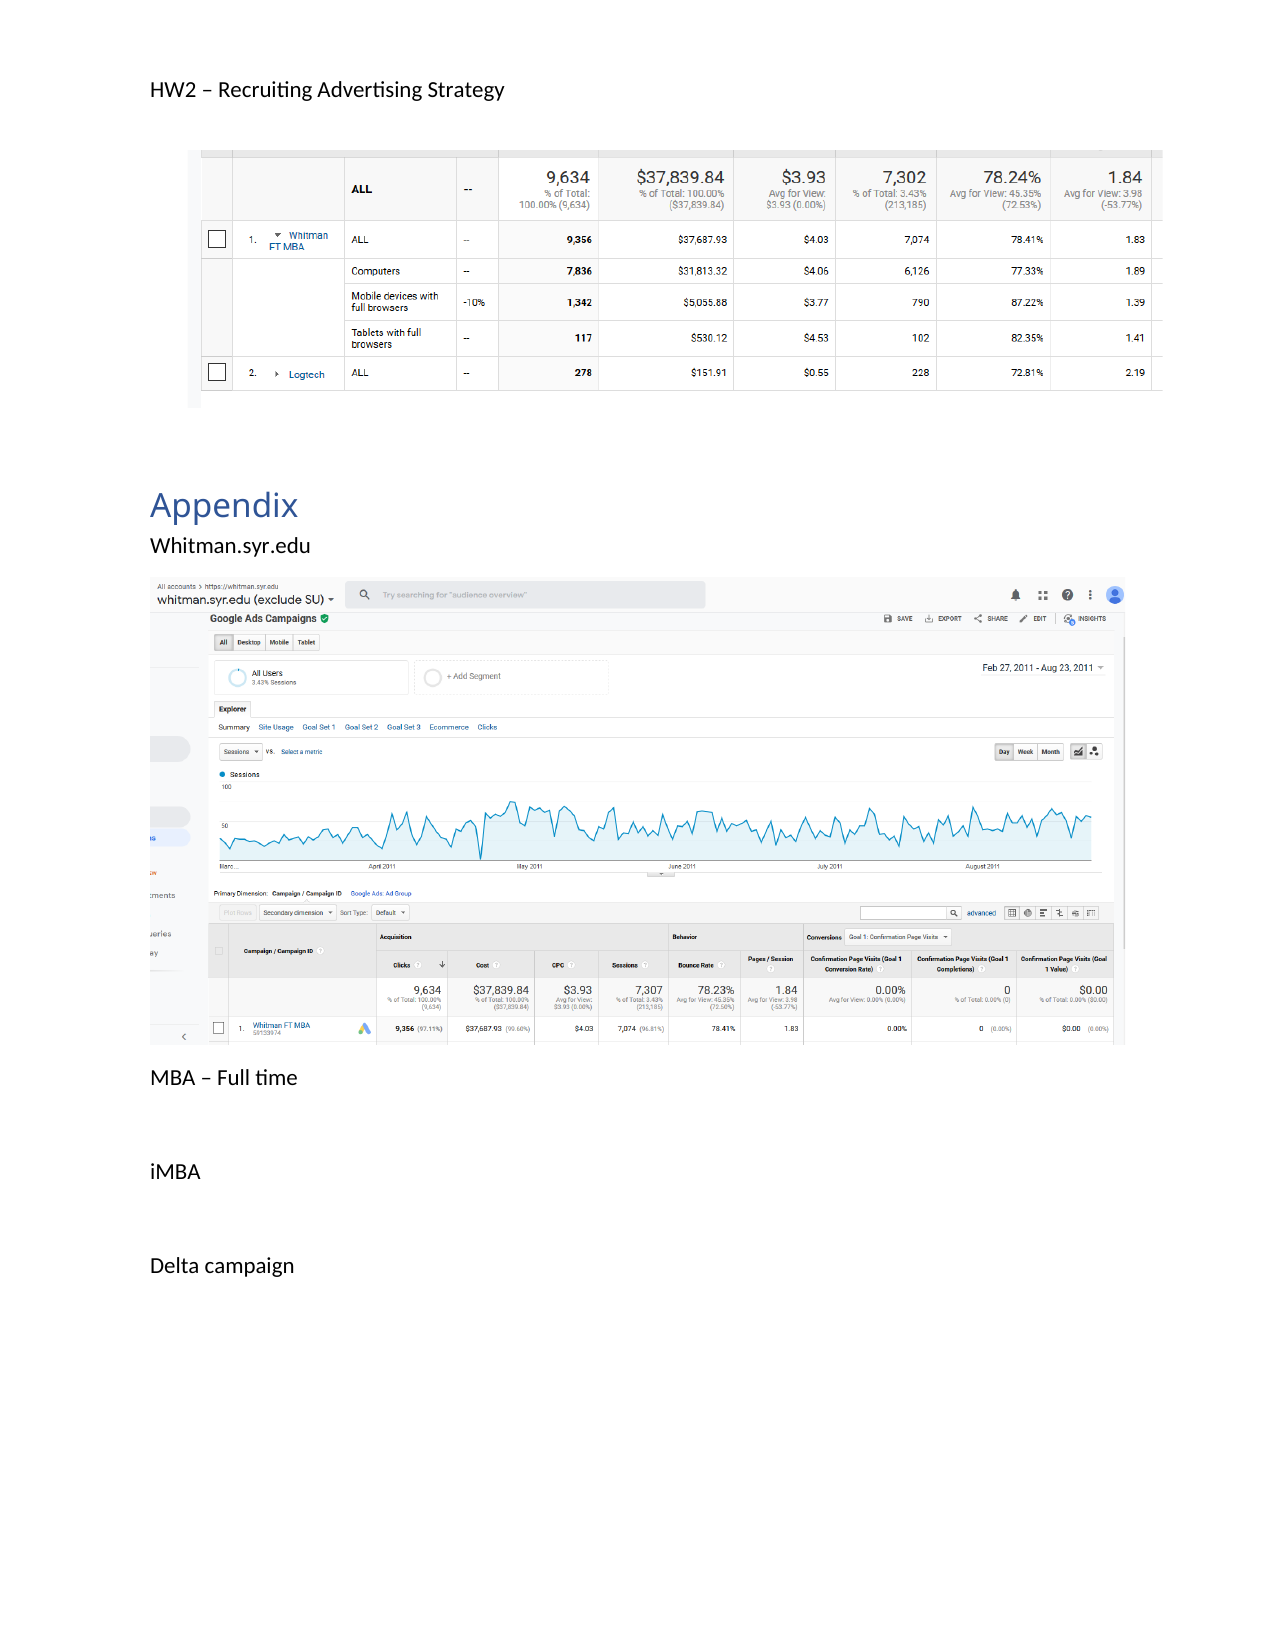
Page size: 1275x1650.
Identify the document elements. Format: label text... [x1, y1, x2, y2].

text Delta campaign [150, 1251, 1125, 1279]
text iMBA [150, 1157, 1125, 1185]
text Whitman.syr.edu [150, 531, 1125, 559]
subtitle Appendix [150, 482, 1125, 527]
picture [187, 150, 1163, 408]
picture [150, 577, 1125, 1045]
text MBA – Full time [150, 1063, 1125, 1092]
